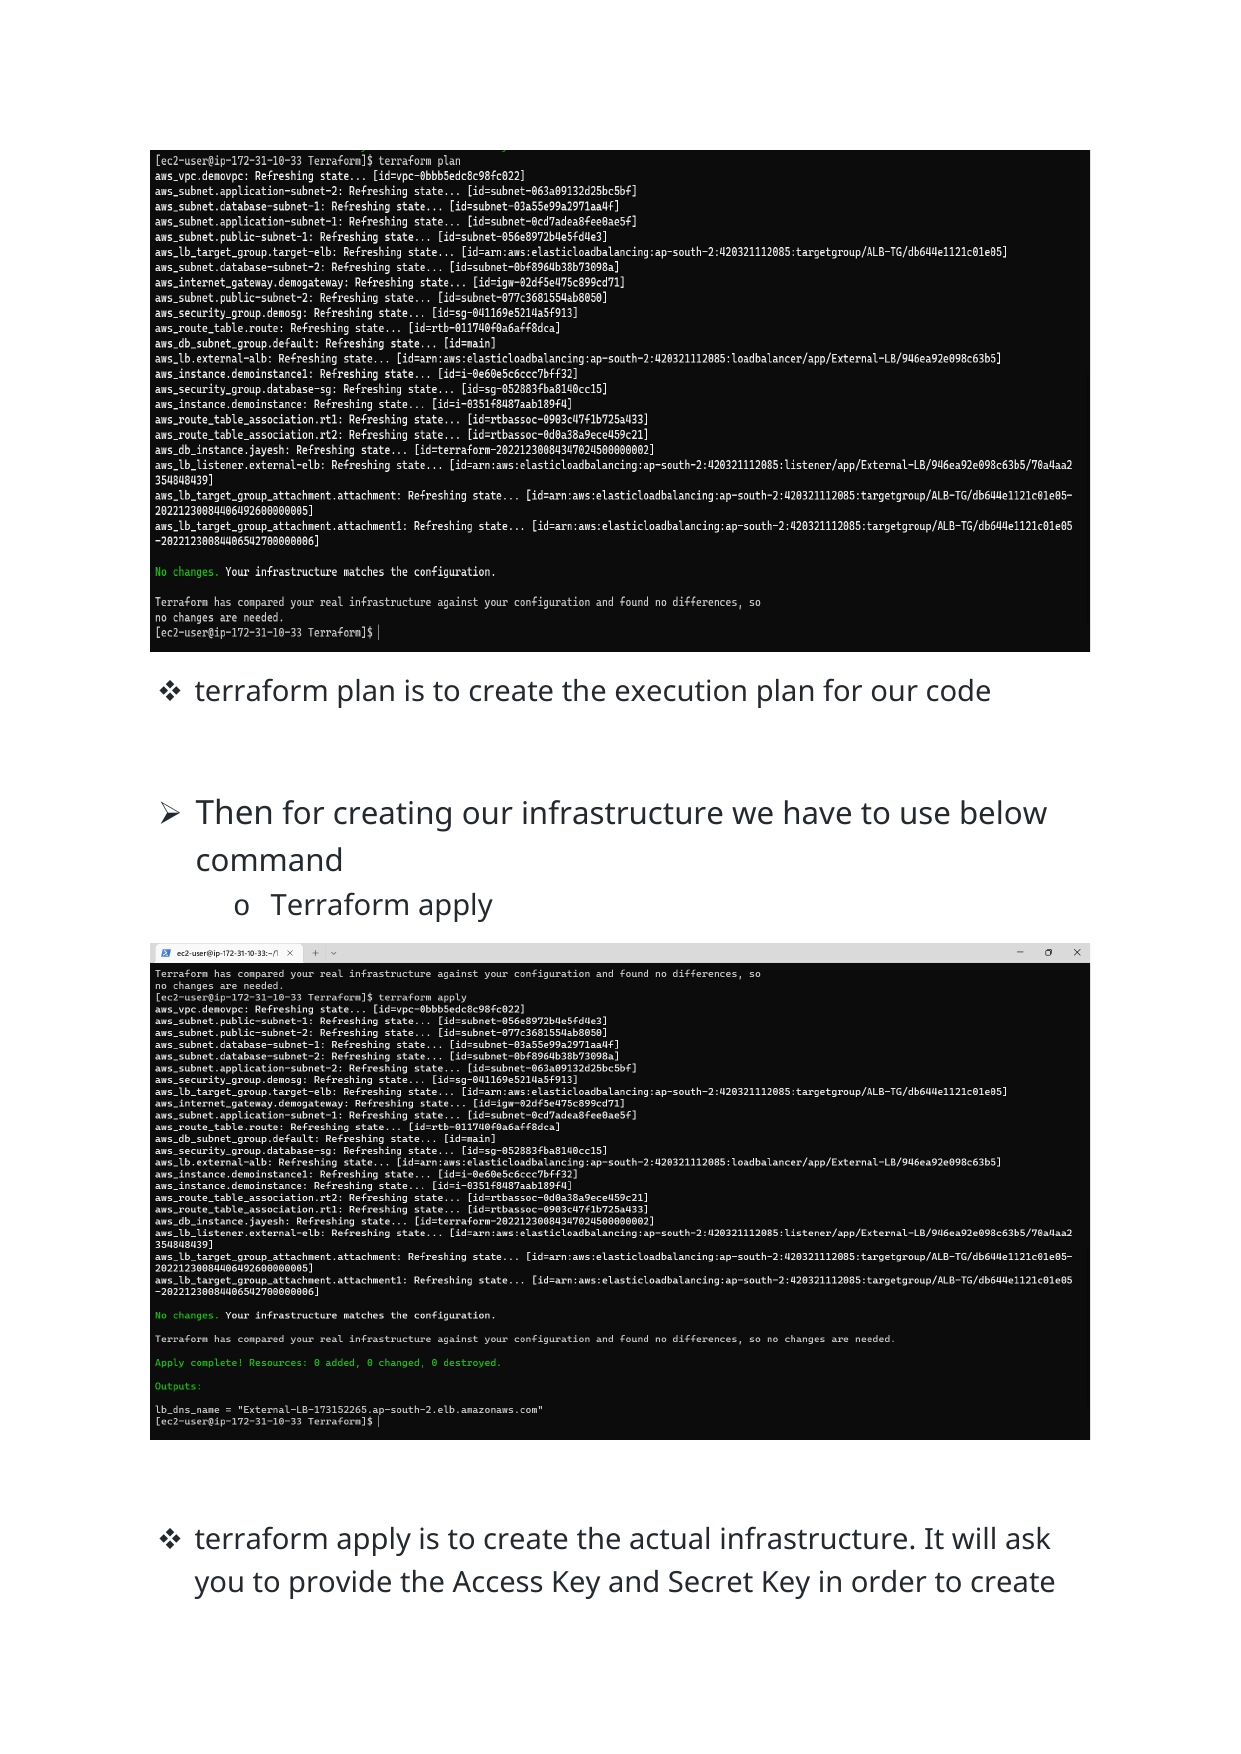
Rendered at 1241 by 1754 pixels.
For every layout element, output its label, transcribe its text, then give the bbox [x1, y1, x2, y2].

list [157, 1518, 1095, 1601]
list Then for creating our infrastructure we have to use below command [158, 789, 1095, 880]
picture [150, 943, 1091, 1440]
list terraform plan is to create the execution plan for our code [157, 670, 1095, 710]
list Terraform apply [233, 884, 1095, 924]
picture [150, 150, 1091, 652]
